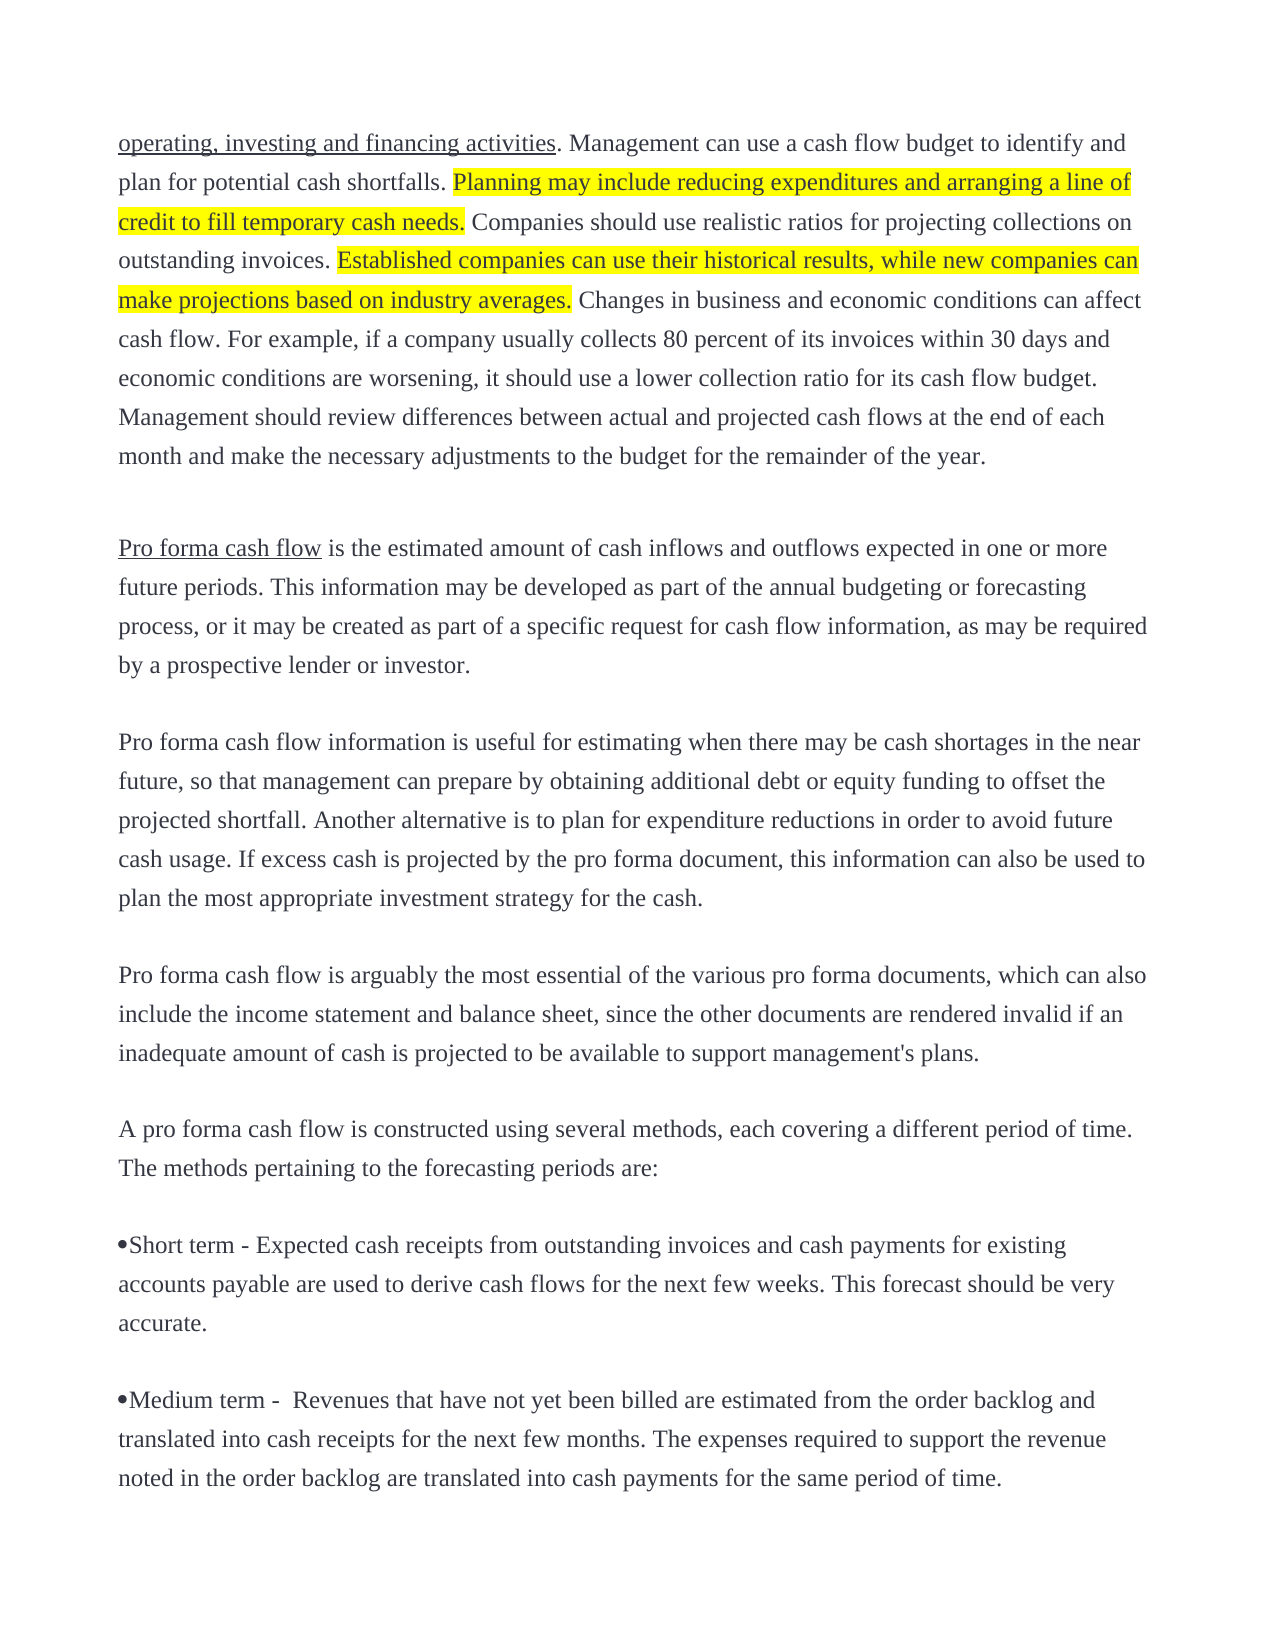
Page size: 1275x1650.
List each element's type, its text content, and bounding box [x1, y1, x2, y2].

text Pro forma cash flow information is useful for estimating when there may be cash shortages in the near future, so that management can prepare by obtaining additional debt or equity funding to offset the projected shortfall. Another alternative is to plan for expenditure reductions in order to avoid future cash usage. If excess cash is projected by the pro forma document, this information can also be used to plan the most appropriate investment strategy for the cash. [118, 717, 1157, 912]
text Pro forma cash flow is the estimated amount of cash inflows and outflows expected in one or more future periods. This information may be developed as part of the annual budgeting or forecasting process, or it may be created as part of a specific request for cash flow information, as may be required by a prospective lender or investor. [118, 523, 1157, 679]
text Pro forma cash flow is arguably the most essential of the various pro forma documents, which can also include the income statement and balance sheet, since the other documents are rendered invalid if an inadequate amount of cash is projected to be available to support management's plans. [118, 949, 1157, 1067]
list Short term - Expected cash receipts from outstanding invoices and cash payments for existing accounts payable are used to derive cash flows for the next few weeks. This forecast should be very accurate. [118, 1220, 1157, 1337]
text A pro forma cash flow is constructed using several methods, each covering a different period of time. The methods pertaining to the forecasting periods are: [118, 1104, 1157, 1182]
list Medium term - Revenues that have not yet been billed are estimated from the order backlog and translated into cash receipts for the next few months. The expenses required to support the revenue noted in the order backlog are translated into cash payments for the same period of time. [118, 1374, 1157, 1492]
